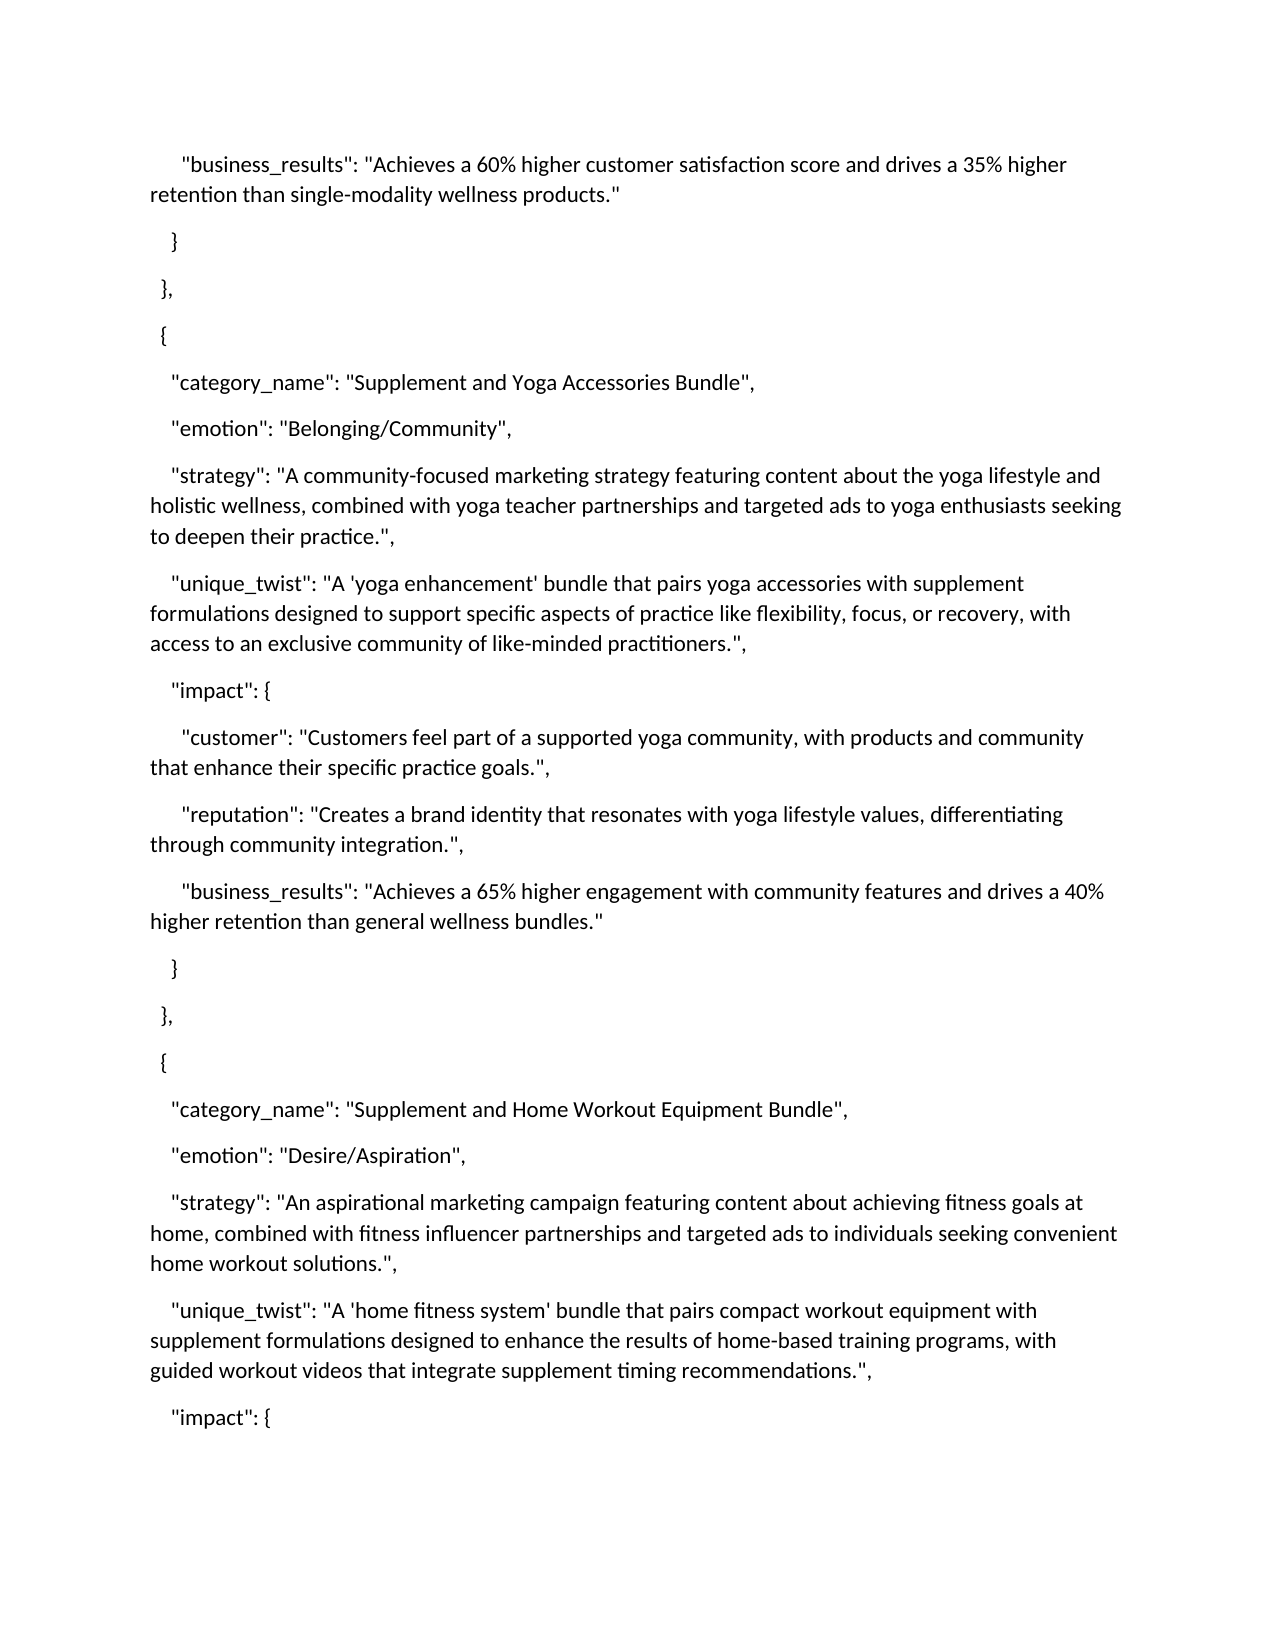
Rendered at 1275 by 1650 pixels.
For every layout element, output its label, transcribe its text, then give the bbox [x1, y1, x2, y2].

text "category_name": "Supplement and Home Workout Equipment Bundle", [150, 1095, 1125, 1123]
text "emotion": "Belonging/Community", [150, 414, 1125, 443]
text }, [150, 274, 1125, 302]
text "impact": { [150, 1403, 1125, 1431]
text "unique_twist": "A 'home fitness system' bundle that pairs compact workout equipment with supplement formulations designed to enhance the results of home-based training programs, with guided workout videos that integrate supplement timing recommendations.", [150, 1296, 1125, 1384]
text "strategy": "A community-focused marketing strategy featuring content about the yoga lifestyle and holistic wellness, combined with yoga teacher partnerships and targeted ads to yoga enthusiasts seeking to deepen their practice.", [150, 461, 1125, 550]
text "impact": { [150, 676, 1125, 704]
text "strategy": "An aspirational marketing campaign featuring content about achieving fitness goals at home, combined with fitness influencer partnerships and targeted ads to individuals seeking convenient home workout solutions.", [150, 1188, 1125, 1277]
text "category_name": "Supplement and Yoga Accessories Bundle", [150, 368, 1125, 396]
text "business_results": "Achieves a 60% higher customer satisfaction score and drives a 35% higher retention than single-modality wellness products." [150, 150, 1125, 208]
text "customer": "Customers feel part of a supported yoga community, with products and community that enhance their specific practice goals.", [150, 723, 1125, 781]
text "business_results": "Achieves a 65% higher engagement with community features and drives a 40% higher retention than general wellness bundles." [150, 877, 1125, 935]
text "unique_twist": "A 'yoga enhancement' bundle that pairs yoga accessories with supplement formulations designed to support specific aspects of practice like flexibility, focus, or recovery, with access to an exclusive community of like-minded practitioners.", [150, 569, 1125, 657]
text { [150, 321, 1125, 349]
text } [150, 227, 1125, 255]
text } [150, 954, 1125, 982]
text }, [150, 1001, 1125, 1029]
text "reputation": "Creates a brand identity that resonates with yoga lifestyle values, differentiating through community integration.", [150, 800, 1125, 858]
text { [150, 1048, 1125, 1076]
text "emotion": "Desire/Aspiration", [150, 1142, 1125, 1170]
